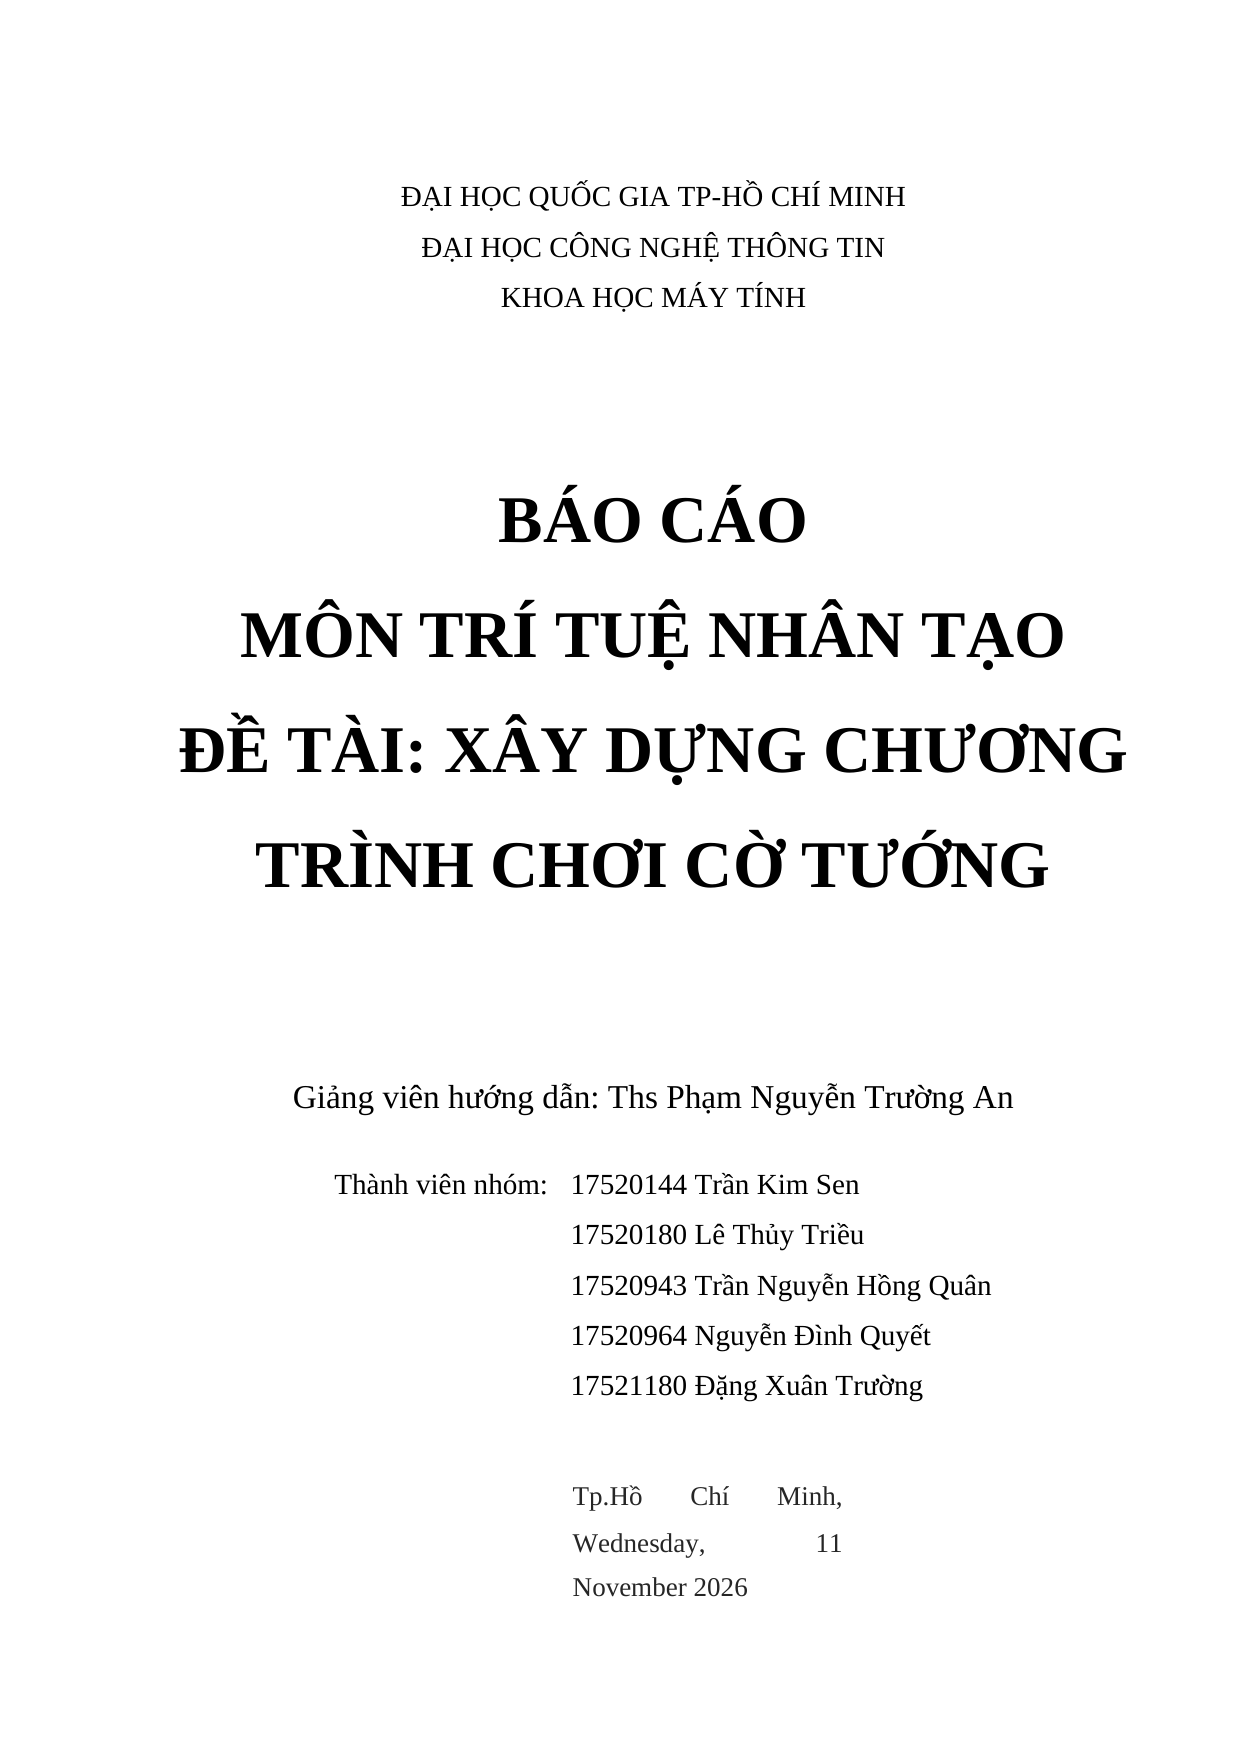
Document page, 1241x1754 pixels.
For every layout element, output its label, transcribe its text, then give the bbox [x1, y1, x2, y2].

table_header ĐẠI HỌC QUỐC GIA TP-HỒ CHÍ MINH ĐẠI HỌC CÔNG NGHỆ THÔNG TIN KHOA HỌC MÁY TÍNH [150, 150, 1156, 356]
table_cell 17520144 Trần Kim Sen 17520180 Lê Thủy Triều 17520943 Trần Nguyễn Hồng Quân 17520964 Nguyễn Đình Quyết 17521180 Đặng Xuân Trường [559, 1167, 1156, 1604]
table_cell BÁO CÁO MÔN TRÍ TUỆ NHÂN TẠO ĐỀ TÀI: XÂY DỰNG CHƯƠNG TRÌNH CHƠI CỜ TƯỚNG [150, 356, 1156, 1039]
table_cell Thành viên nhóm: [150, 1167, 559, 1604]
table_cell Giảng viên hướng dẫn: Ths Phạm Nguyễn Trường An [150, 1039, 1156, 1167]
